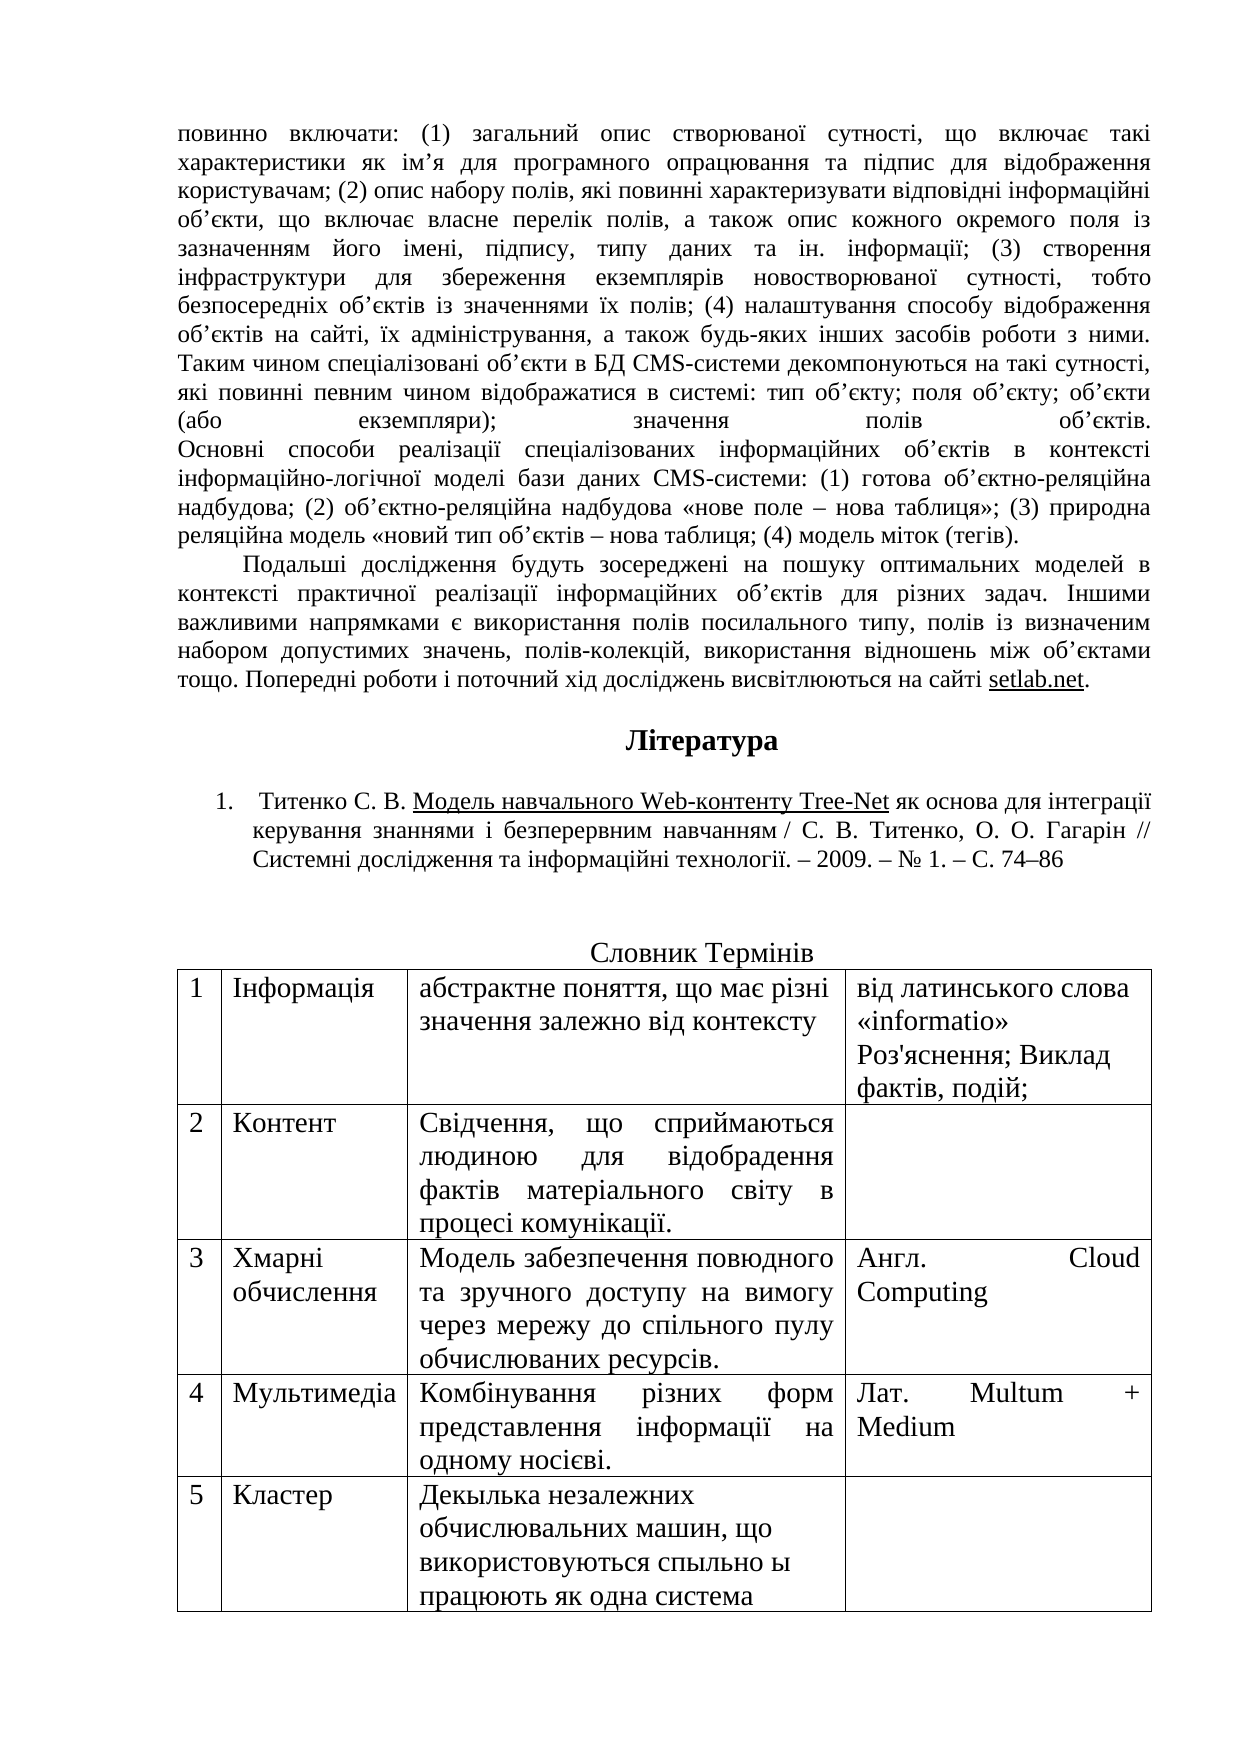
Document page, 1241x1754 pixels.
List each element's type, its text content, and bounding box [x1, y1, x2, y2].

table_cell [846, 1105, 1151, 1239]
list Титенко С. В. Модель навчального Web-контенту Tree-Net як основа для інтеграції керування знаннями і безперервним навчанням / С. В. Титенко, О. О. Гагарін // Системні дослідження та інформаційні технології. – 2009. – № 1. – С. 74–86 [215, 786, 1152, 872]
table_cell Модель забезпечення повюдного та зручного доступу на вимогу через мережу до спільного пулу обчислюваних ресурсів. [408, 1240, 845, 1374]
table_header Інформація [222, 970, 407, 1104]
table_cell Англ. Cloud Computing [846, 1240, 1151, 1374]
table_cell Лат. Multum + Medium [846, 1375, 1151, 1476]
table_cell [846, 1477, 1151, 1611]
table_cell 2 [178, 1105, 221, 1239]
table_cell Контент [222, 1105, 407, 1239]
table_cell Свідчення, що сприймаються людиною для відобрадення фактів матеріального світу в процесі комунікації. [408, 1105, 845, 1239]
table_cell 3 [178, 1240, 221, 1374]
table_cell 4 [178, 1375, 221, 1476]
table_cell Хмарні обчислення [222, 1240, 407, 1374]
table_cell Мультимедіа [222, 1375, 407, 1476]
table_header 1 [178, 970, 221, 1104]
table_header від латинського слова «informatio» Роз'яснення; Виклад фактів, подій; [1009, 970, 1151, 1104]
table_cell Комбінування різних форм представлення інформації на одному носієві. [408, 1375, 845, 1476]
text Словник Термінів [177, 935, 1152, 969]
text Подальші дослідження будуть зосереджені на пошуку оптимальних моделей в контексті практичної реалізації інформаційних об’єктів для різних задач. Іншими важливими напрямками є використання полів посилального типу, полів із визначеним набором допустимих значень, полів-колекцій, використання відношень між об’єктами тощо. Попередні роботи і поточний хід досліджень висвітлюються на сайті setlab.net. [177, 549, 1152, 693]
table_cell Кластер [222, 1477, 407, 1611]
table_cell 5 [178, 1477, 221, 1611]
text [177, 118, 1152, 549]
table_header абстрактне поняття, що має різні значення залежно від контексту [408, 970, 845, 1104]
text Література [177, 722, 1152, 757]
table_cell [408, 1477, 845, 1611]
